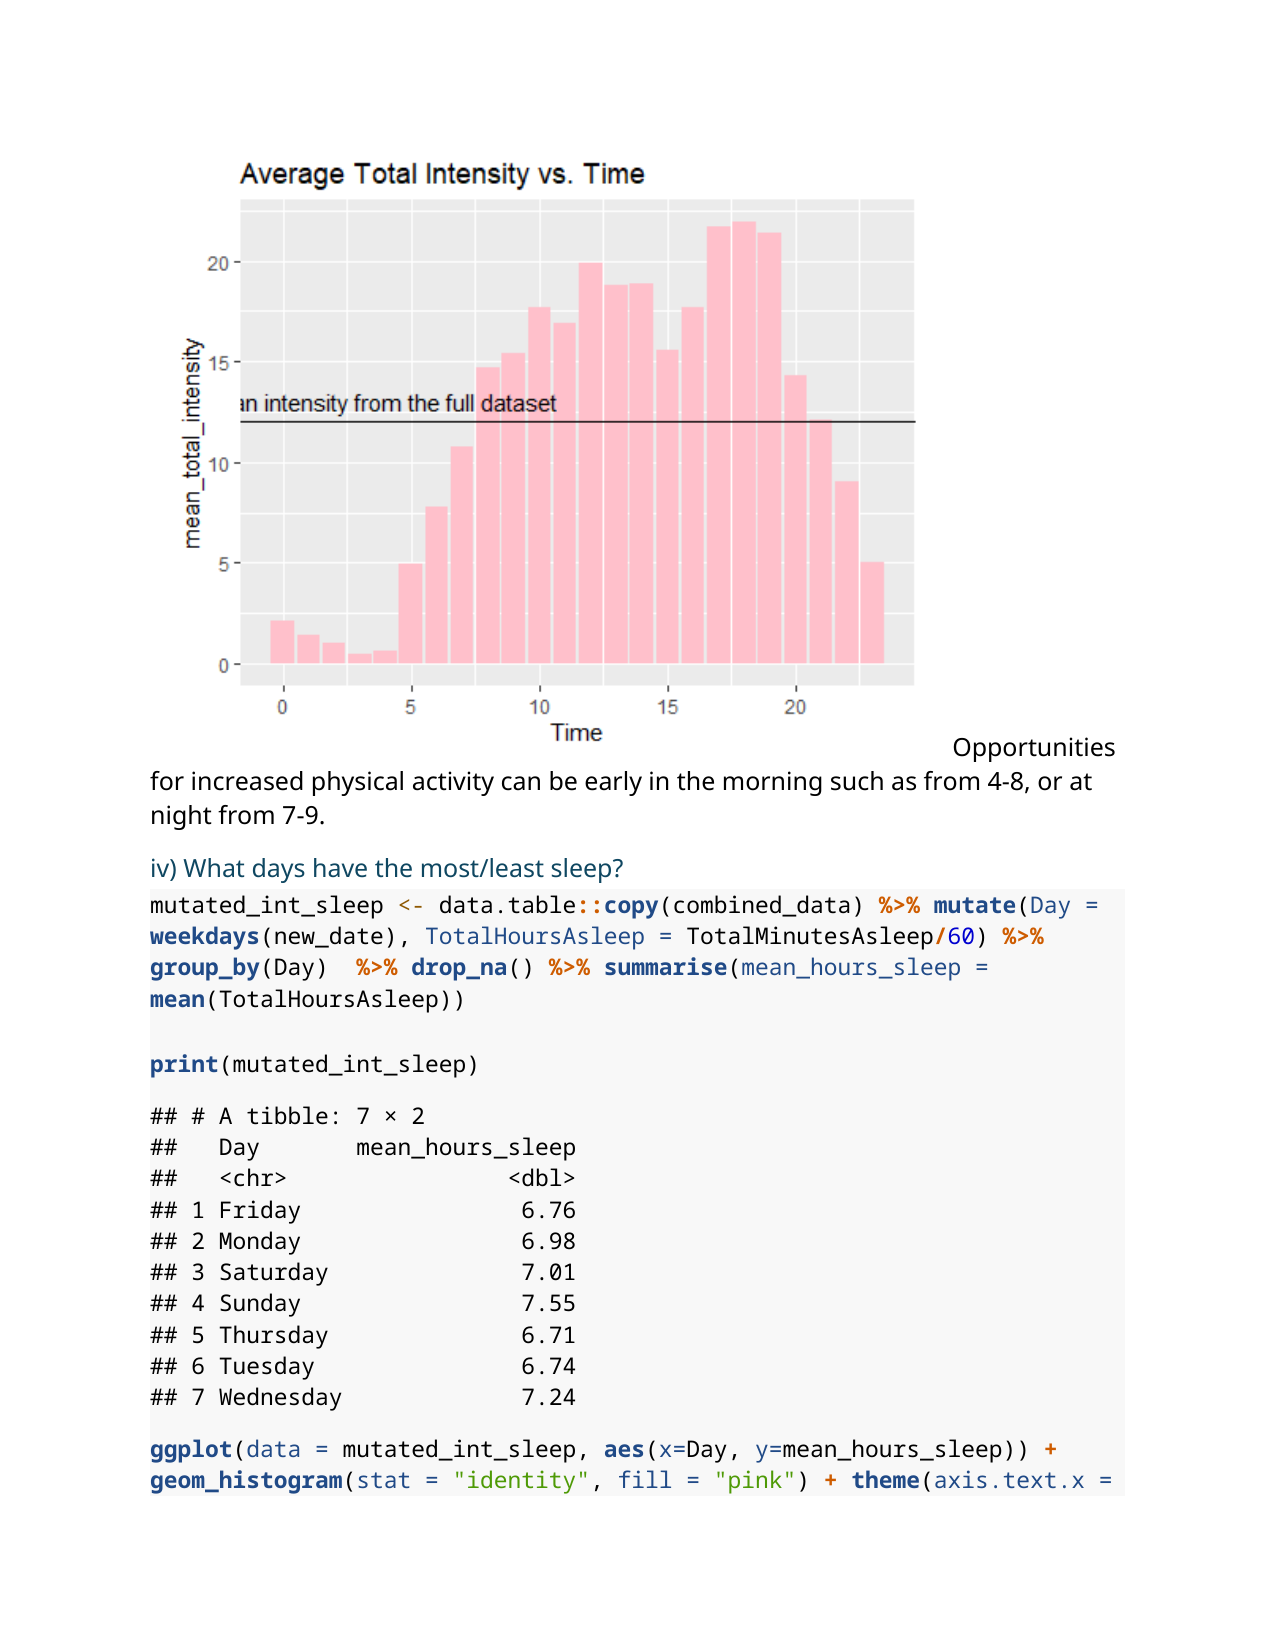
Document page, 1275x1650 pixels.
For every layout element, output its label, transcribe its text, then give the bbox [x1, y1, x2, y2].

picture [168, 150, 927, 757]
text ## # A tibble: 7 × 2 ## Day mean_hours_sleep ## <chr> <dbl> ## 1 Friday 6.76 ## 2 Monday 6.98 ## 3 Saturday 7.01 ## 4 Sunday 7.55 ## 5 Thursday 6.71 ## 6 Tuesday 6.74 ## 7 Wednesday 7.24 [150, 1100, 1125, 1412]
text mutated_int_sleep <- data.table::copy(combined_data) %>% mutate(Day = weekdays(new_date), TotalHoursAsleep = TotalMinutesAsleep/60) %>% group_by(Day) %>% drop_na() %>% summarise(mean_hours_sleep = mean(TotalHoursAsleep)) print(mutated_int_sleep) [150, 889, 1125, 1079]
subtitle iv) What days have the most/least sleep? [150, 851, 1125, 884]
